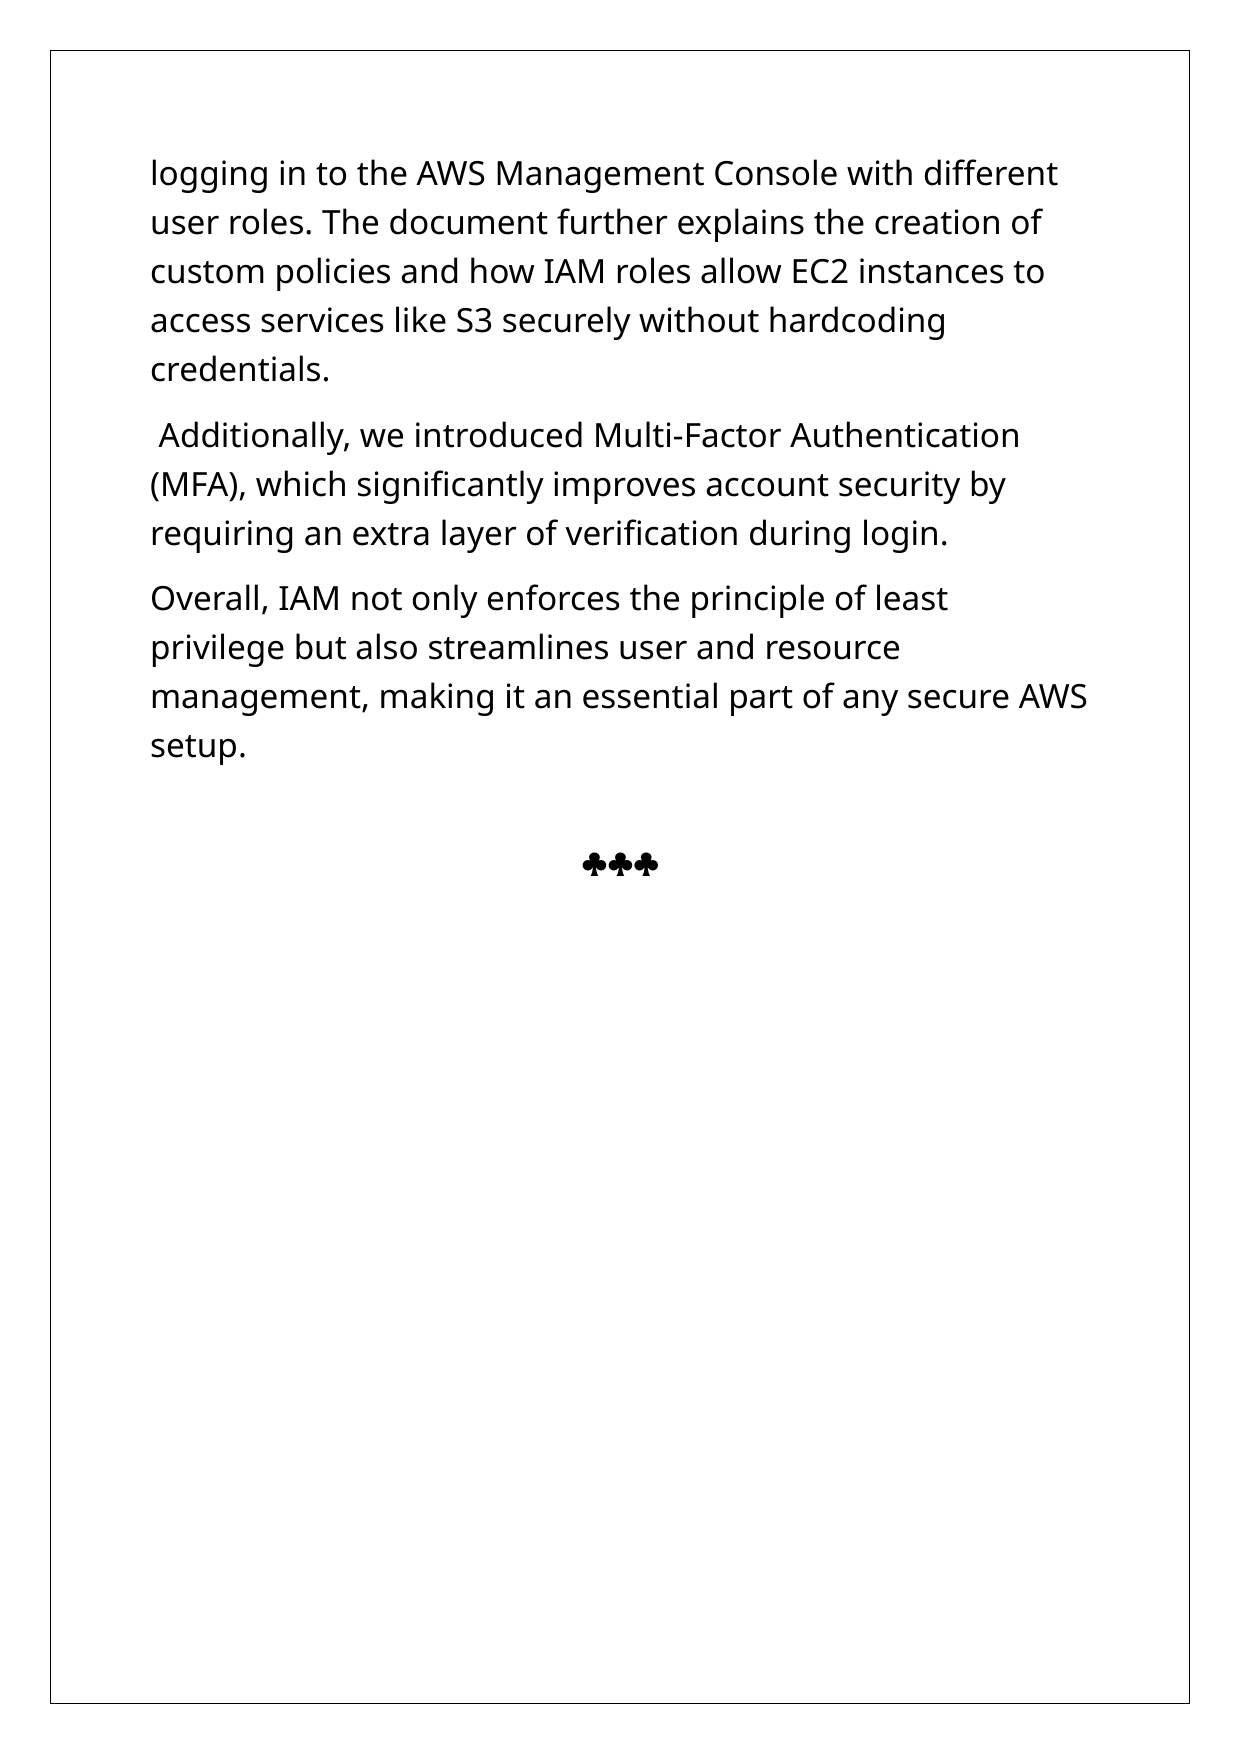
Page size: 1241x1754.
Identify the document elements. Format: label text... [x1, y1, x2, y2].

text Additionally, we introduced Multi-Factor Authentication (MFA), which significantly improves account security by requiring an extra layer of verification during login. [150, 411, 1090, 555]
text Overall, IAM not only enforces the principle of least privilege but also streamlines user and resource management, making it an essential part of any secure AWS setup. [150, 575, 1090, 767]
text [150, 150, 1090, 391]
